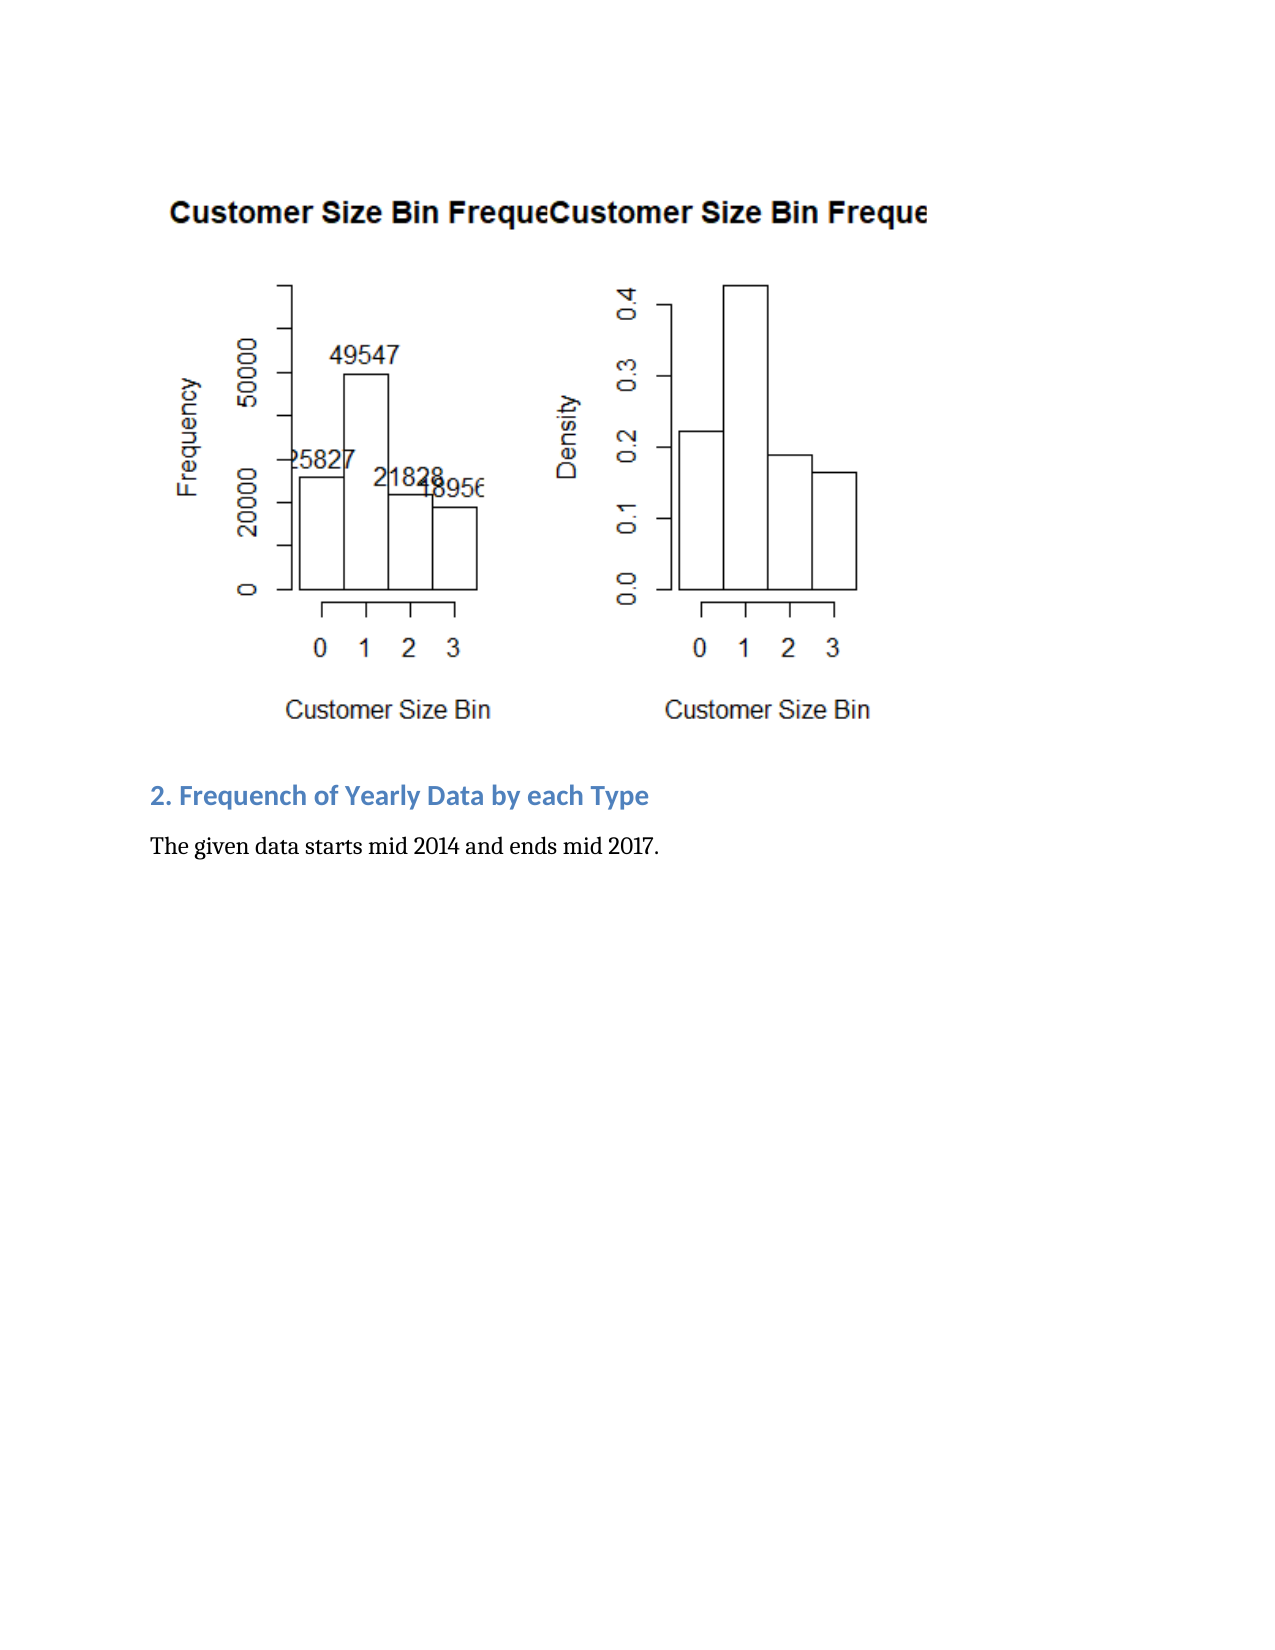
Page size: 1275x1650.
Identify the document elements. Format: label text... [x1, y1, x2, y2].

subtitle 2. Frequench of Yearly Data by each Type [150, 777, 1125, 813]
picture [168, 150, 927, 757]
text The given data starts mid 2014 and ends mid 2017. [150, 832, 1125, 860]
